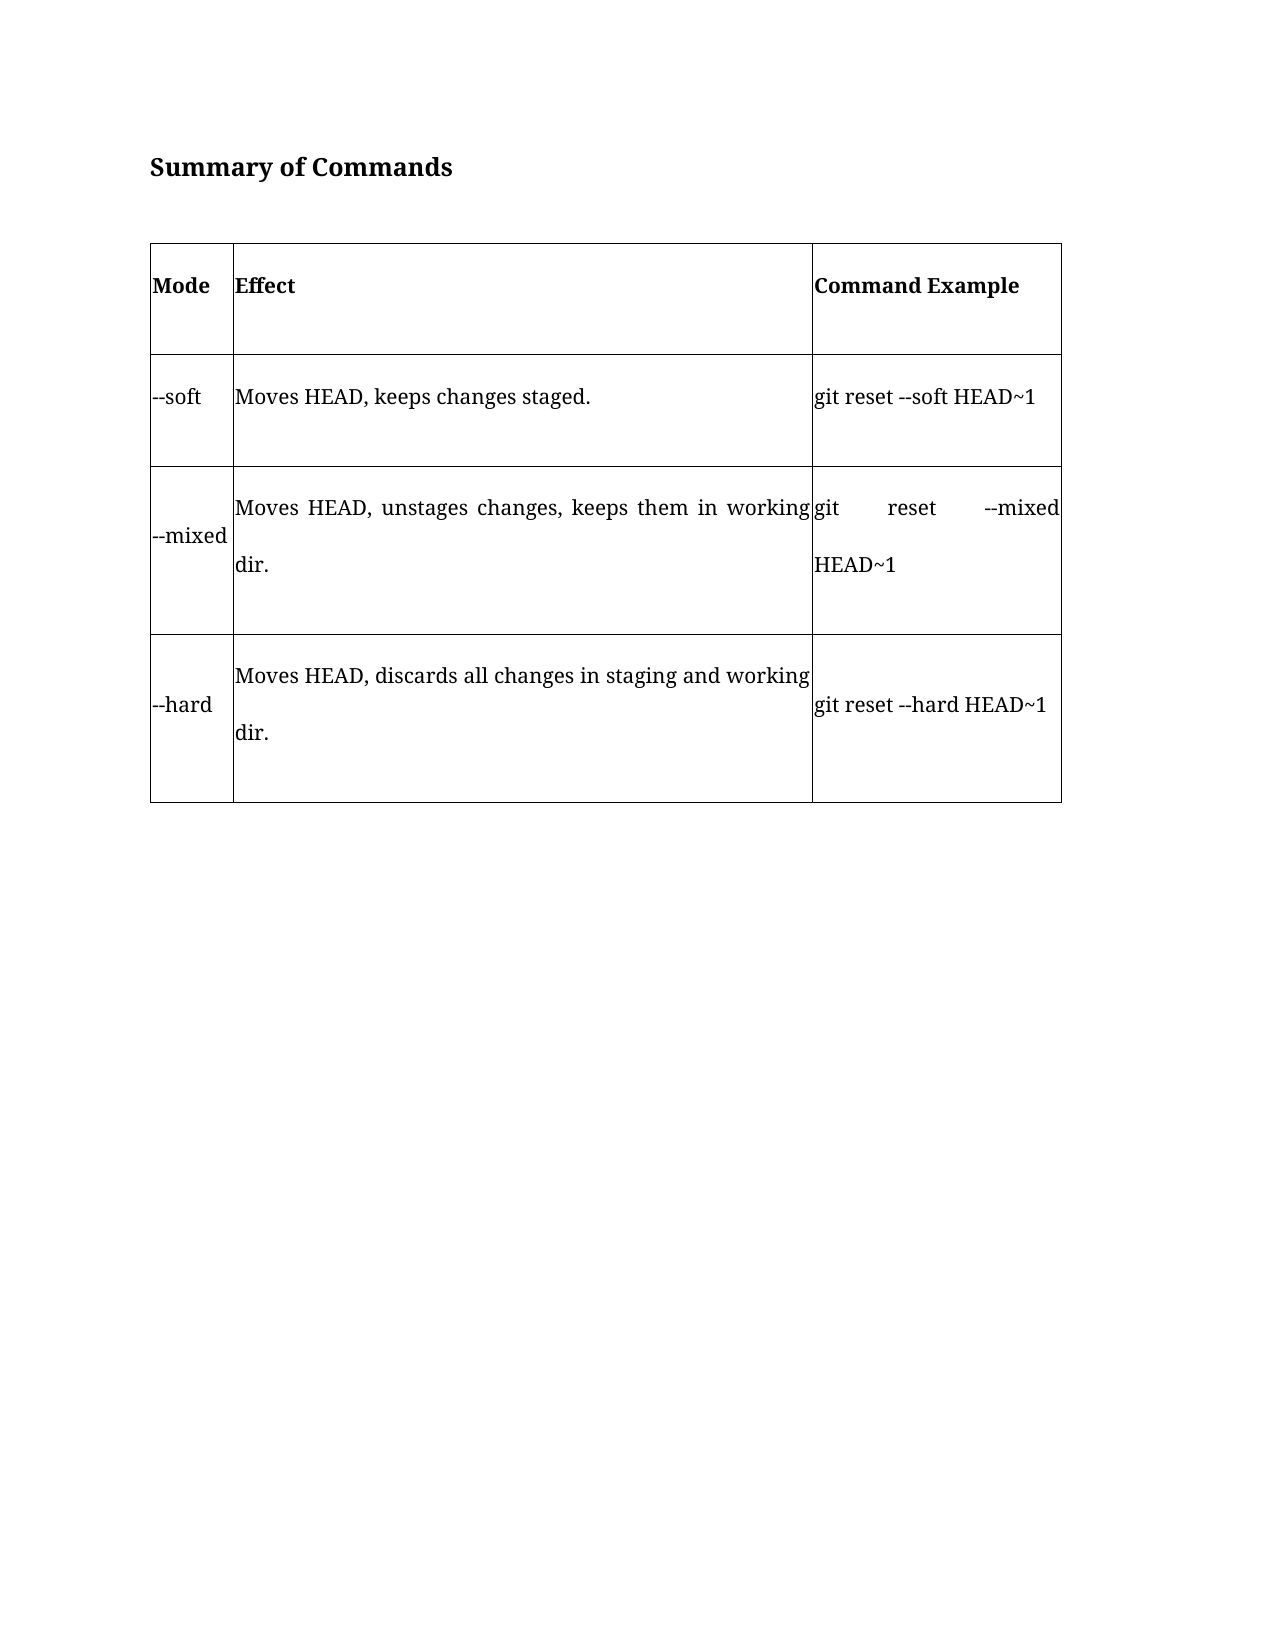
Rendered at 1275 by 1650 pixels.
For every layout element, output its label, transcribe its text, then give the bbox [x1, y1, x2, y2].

table_cell git reset --soft HEAD~1 [813, 355, 1061, 466]
table_header Effect [234, 244, 812, 354]
table_header Command Example [813, 244, 1061, 354]
table_cell --soft [151, 355, 233, 466]
table_cell --mixed [151, 467, 233, 634]
table_header Mode [151, 244, 233, 354]
table_cell git reset --mixed HEAD~1 [813, 467, 1061, 634]
table_cell Moves HEAD, unstages changes, keeps them in working dir. [234, 467, 812, 634]
table_cell Moves HEAD, discards all changes in staging and working dir. [234, 635, 812, 802]
table_cell --hard [151, 635, 233, 802]
table_cell git reset --hard HEAD~1 [813, 635, 1061, 802]
table_cell Moves HEAD, keeps changes staged. [234, 355, 812, 466]
text Summary of Commands [150, 150, 1125, 184]
